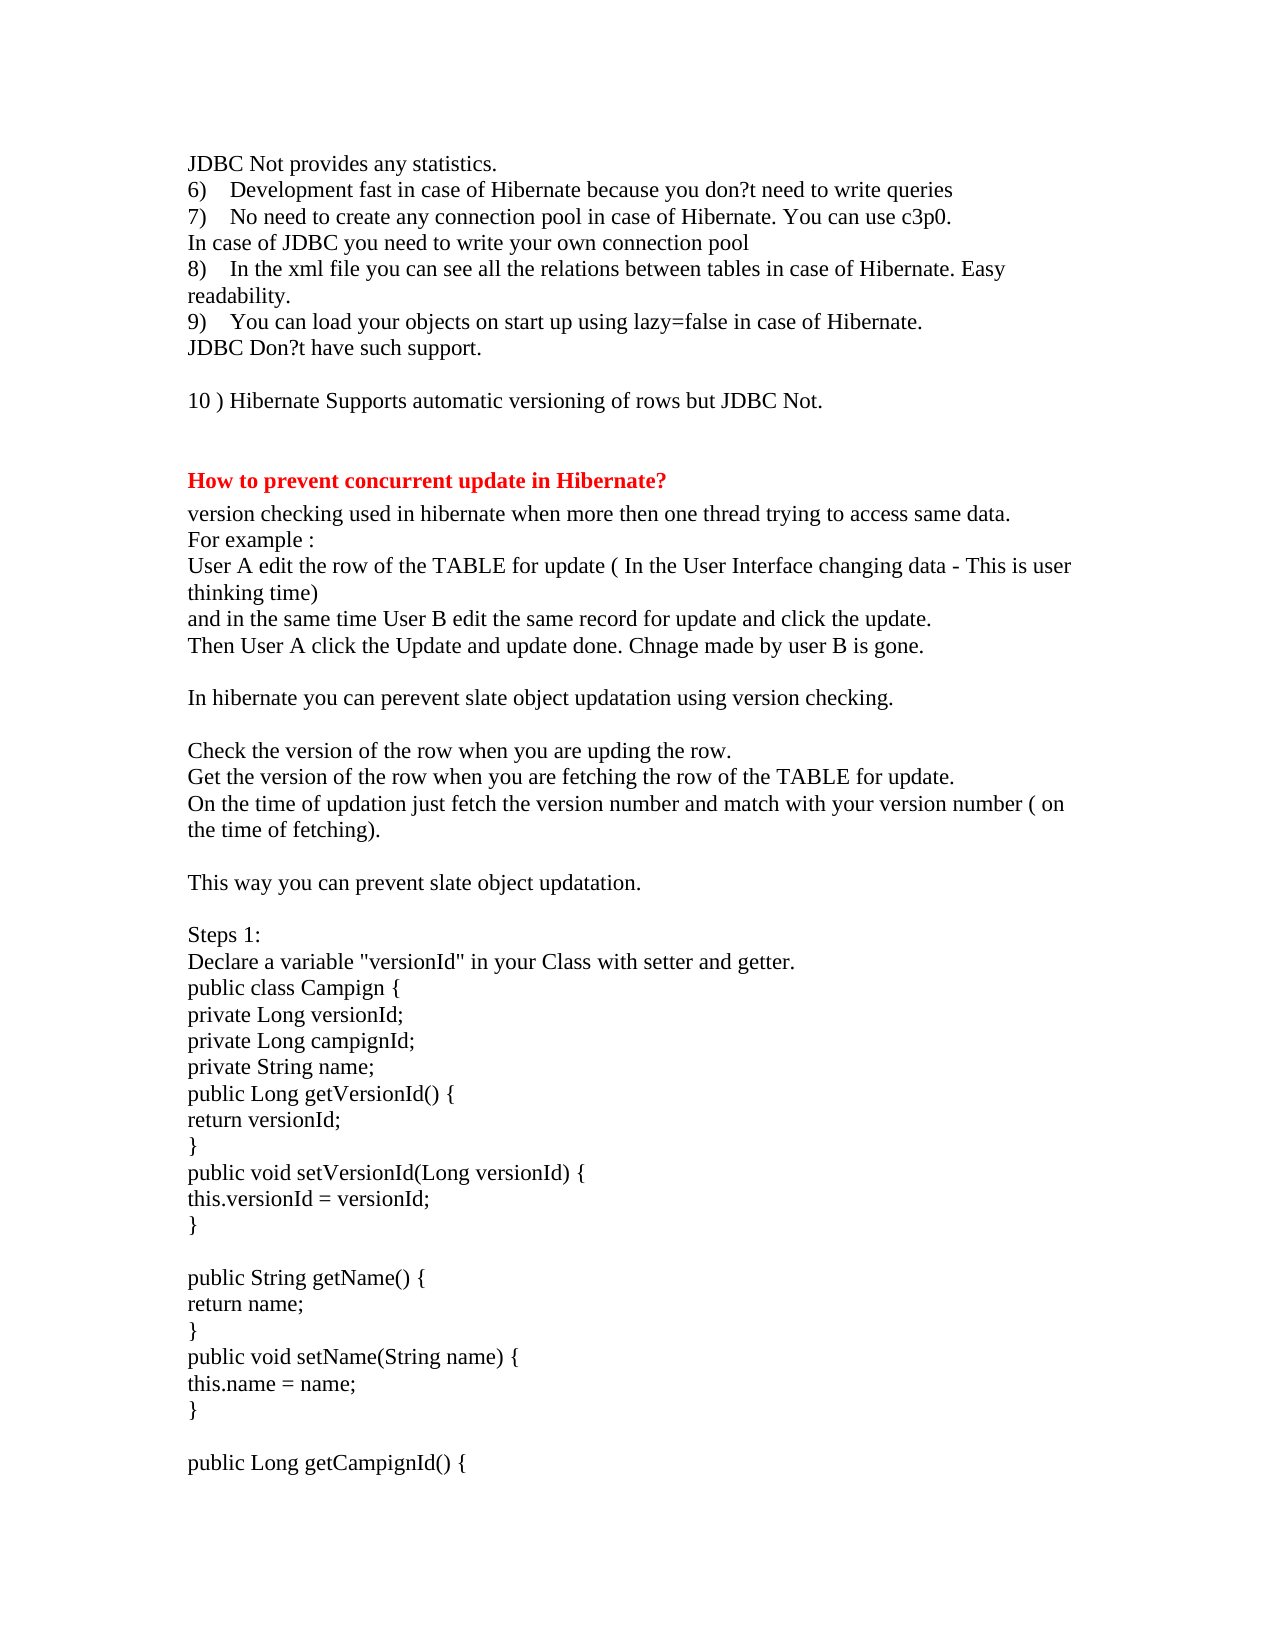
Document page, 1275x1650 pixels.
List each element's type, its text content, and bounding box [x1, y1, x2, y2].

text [187, 150, 1087, 413]
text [187, 500, 1087, 1475]
subtitle How to prevent concurrent update in Hibernate? [187, 467, 1087, 494]
